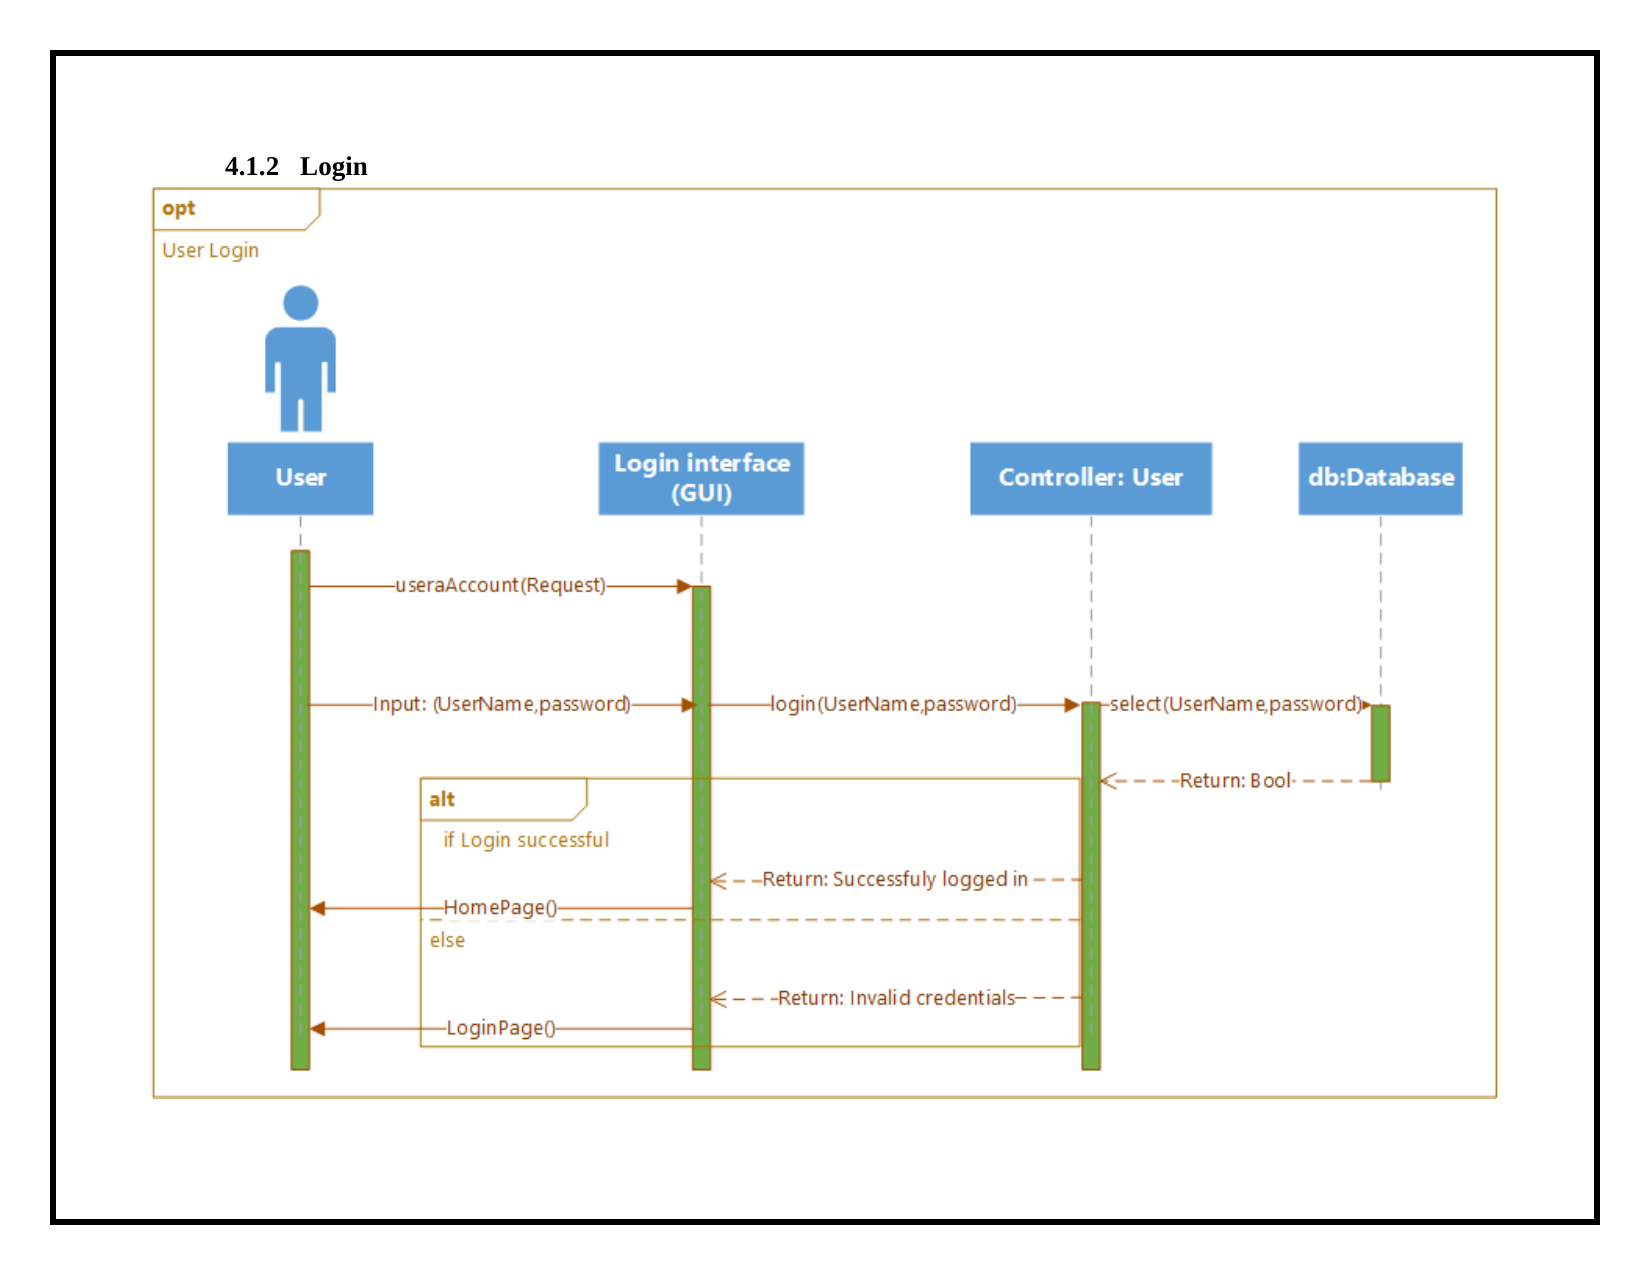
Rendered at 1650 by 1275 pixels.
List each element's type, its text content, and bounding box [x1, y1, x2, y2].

subtitle Login [178, 150, 1500, 181]
picture [150, 187, 1499, 1099]
